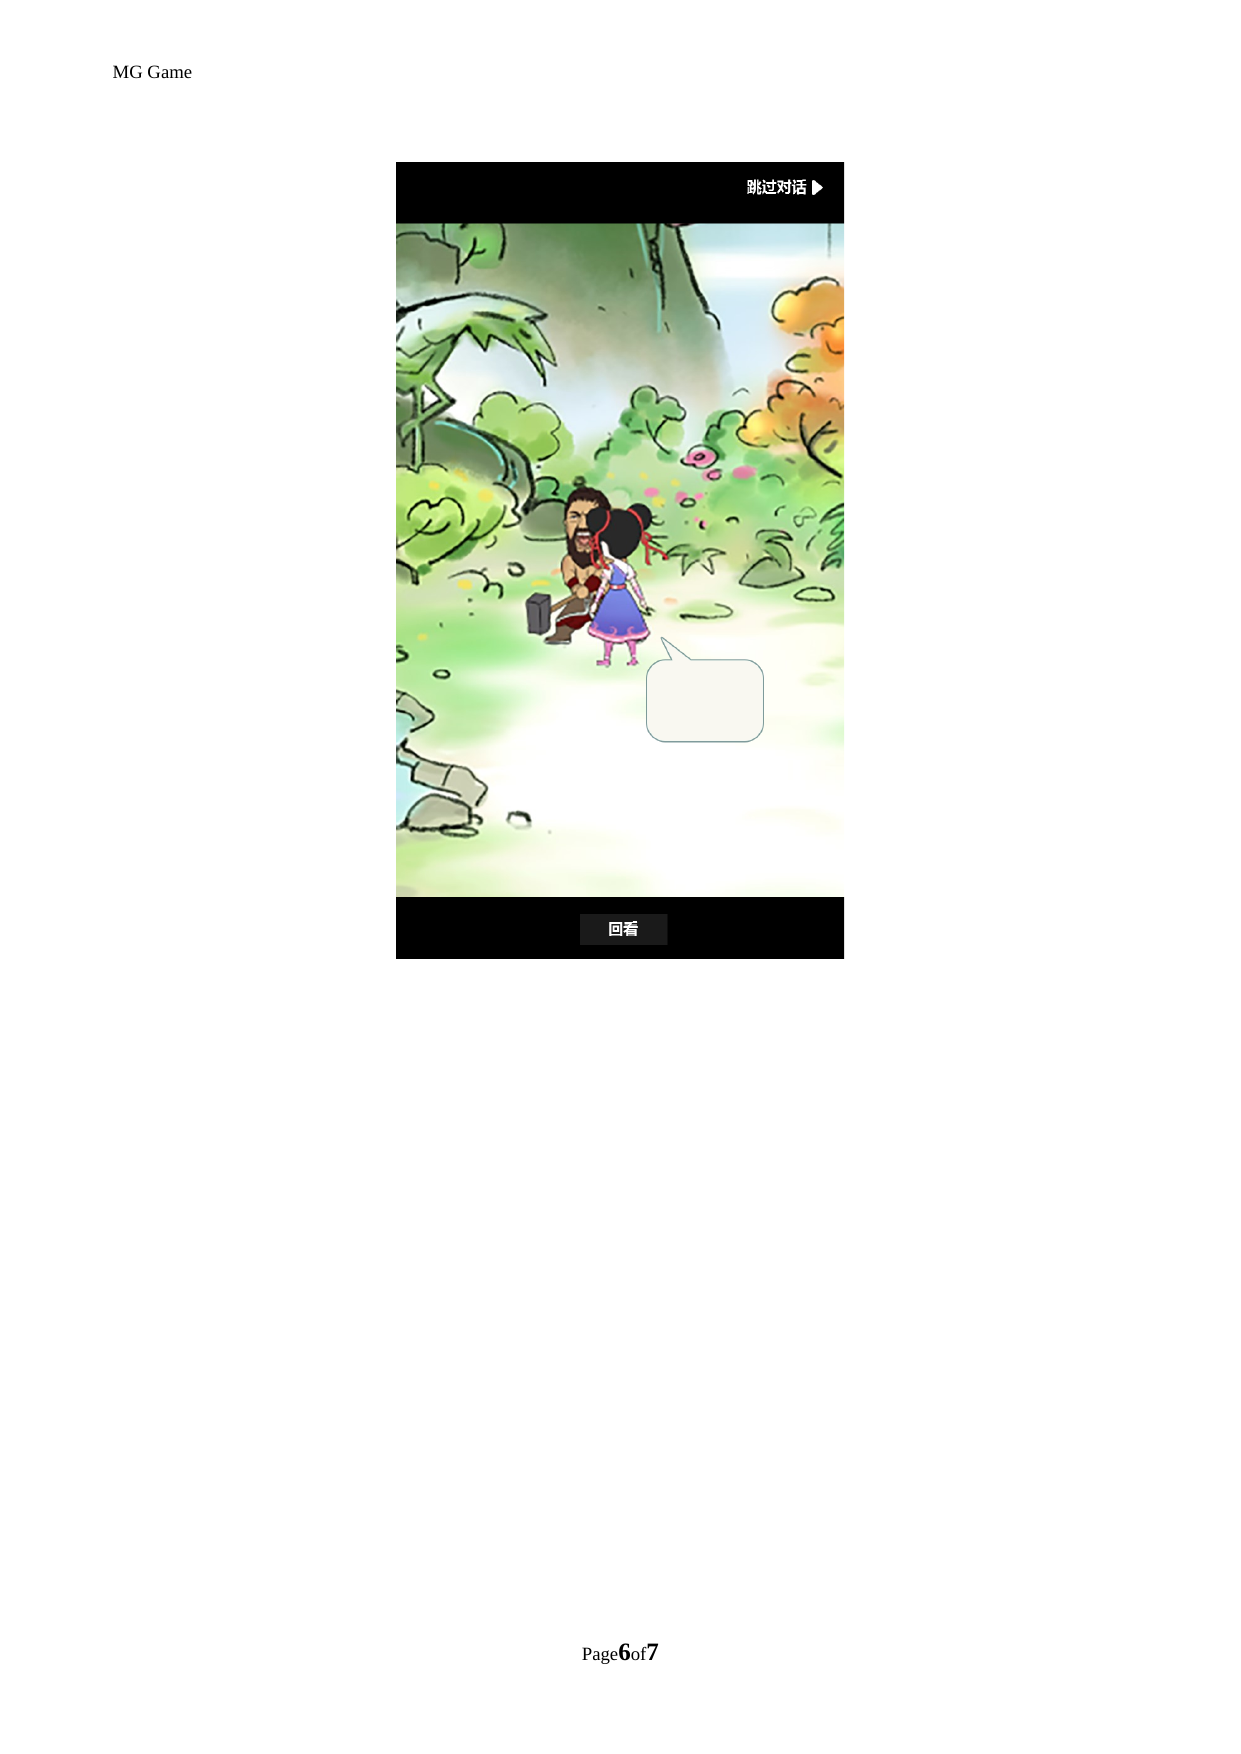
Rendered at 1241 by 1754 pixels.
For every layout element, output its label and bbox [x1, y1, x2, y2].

picture [396, 162, 845, 959]
